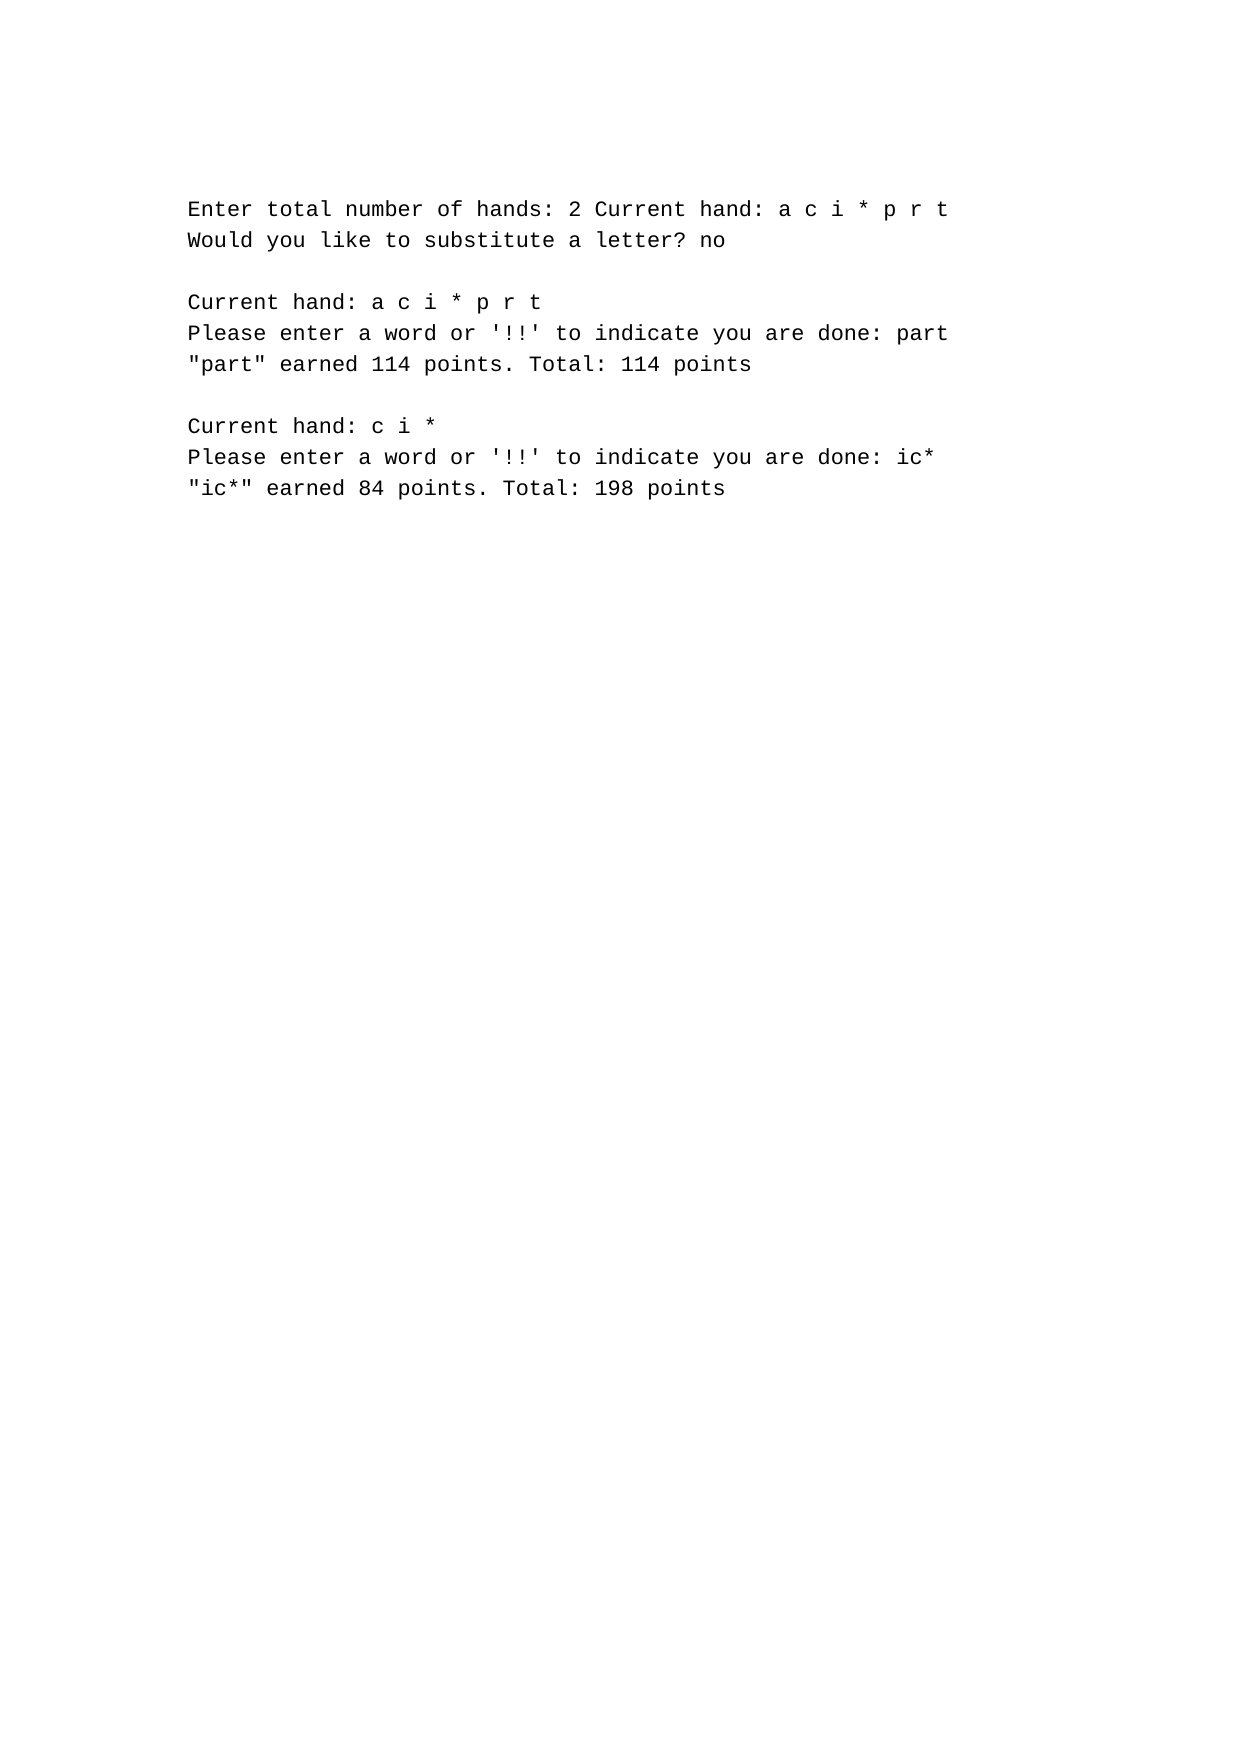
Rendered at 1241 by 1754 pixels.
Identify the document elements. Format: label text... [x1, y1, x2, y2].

text Enter total number of hands: 2 Current hand: a c i * p r t Would you like to substitute a letter? no [187, 198, 951, 254]
text Current hand: c i * [187, 415, 1076, 440]
text Current hand: a c i * p r t [187, 291, 1076, 316]
text Please enter a word or '!!' to indicate you are done: part "part" earned 114 points. Total: 114 points [187, 322, 951, 378]
text Please enter a word or '!!' to indicate you are done: ic* "ic*" earned 84 points. Total: 198 points [187, 446, 937, 502]
